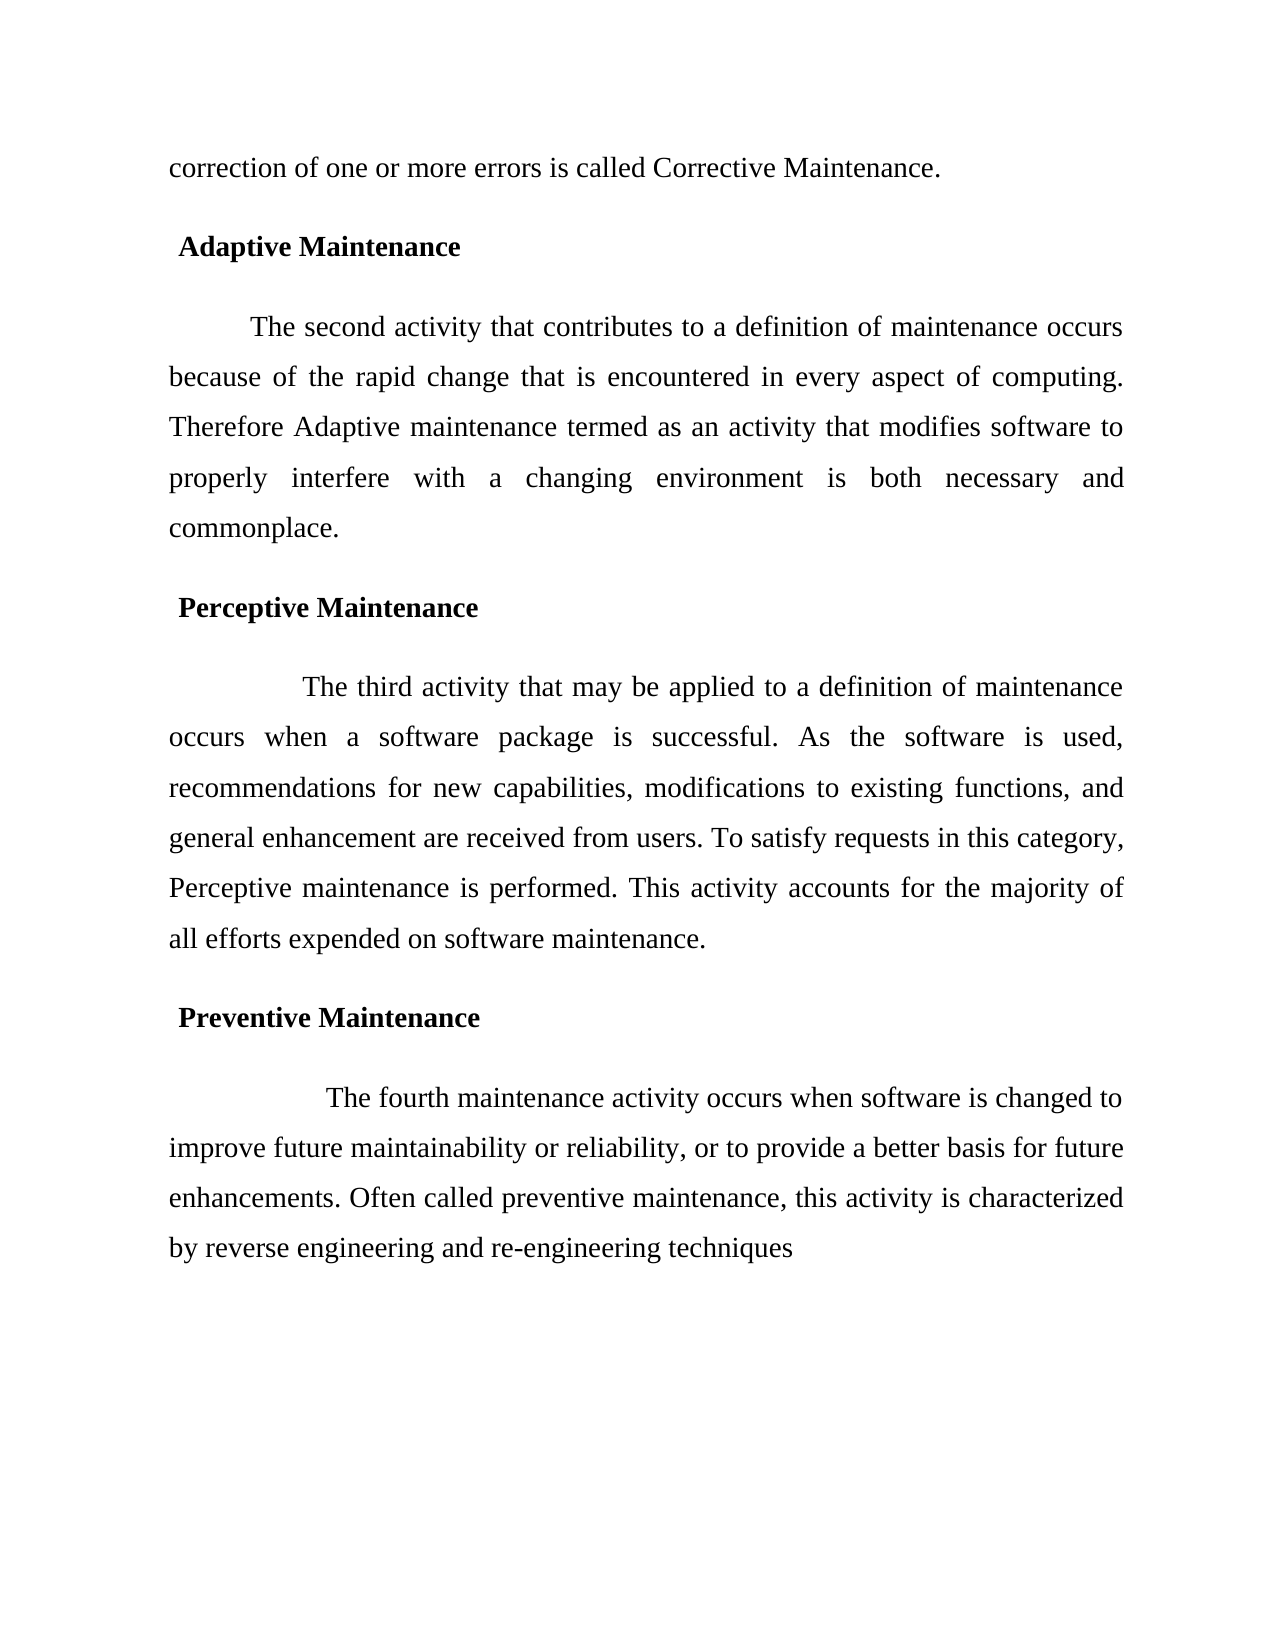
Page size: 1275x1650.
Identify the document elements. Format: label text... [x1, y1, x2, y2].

text Adaptive Maintenance [169, 229, 1125, 263]
text The third activity that may be applied to a definition of maintenance occurs when a software package is successful. As the software is used, recommendations for new capabilities, modifications to existing functions, and general enhancement are received from users. To satisfy requests in this category, Perceptive maintenance is performed. This activity accounts for the majority of all efforts expended on software maintenance. [169, 669, 1125, 954]
text Perceptive Maintenance [169, 590, 1125, 623]
text Preventive Maintenance [169, 1000, 1125, 1034]
text The second activity that contributes to a definition of maintenance occurs because of the rapid change that is encountered in every aspect of computing. Therefore Adaptive maintenance termed as an activity that modifies software to properly interfere with a changing environment is both necessary and commonplace. [169, 309, 1125, 544]
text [169, 150, 1125, 183]
text The fourth maintenance activity occurs when software is changed to improve future maintainability or reliability, or to provide a better basis for future enhancements. Often called preventive maintenance, this activity is characterized by reverse engineering and re-engineering techniques [169, 1080, 1125, 1264]
